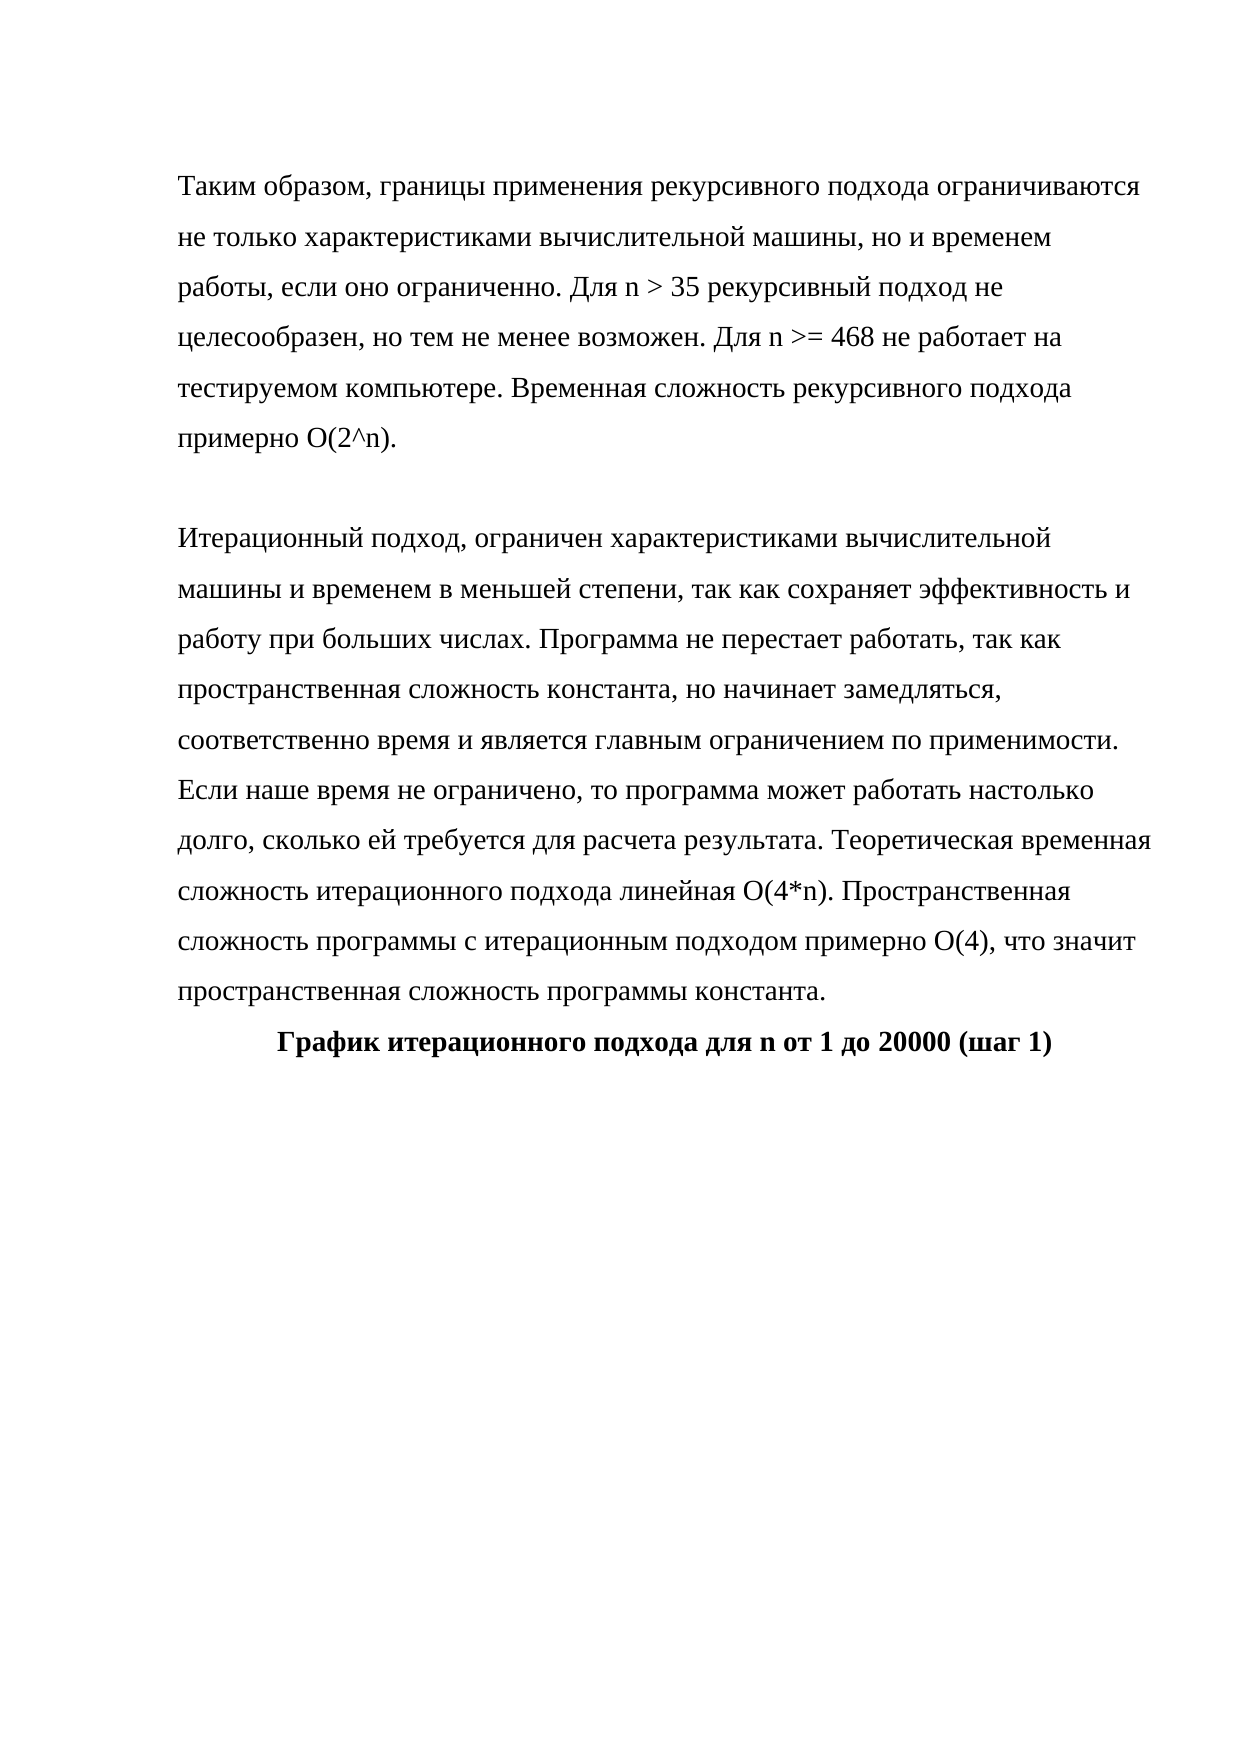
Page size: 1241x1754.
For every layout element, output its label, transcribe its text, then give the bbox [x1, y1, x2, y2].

text Итерационный подход, ограничен характеристиками вычислительной машины и временем в меньшей степени, так как сохраняет эффективность и работу при больших числах. Программа не перестает работать, так как пространственная сложность константа, но начинает замедляться, соответственно время и является главным ограничением по применимости. Если наше время не ограничено, то программа может работать настолько долго, сколько ей требуется для расчета результата. Теоретическая временная сложность итерационного подхода линейная O(4*n). Пространственная сложность программы с итерационным подходом примерно O(4), что значит пространственная сложность программы константа. [177, 521, 1152, 1007]
text График итерационного подхода для n от 1 до 20000 (шаг 1) [177, 1024, 1152, 1057]
text Таким образом, границы применения рекурсивного подхода ограничиваются не только характеристиками вычислительной машины, но и временем работы, если оно ограниченно. Для n > 35 рекурсивный подход не целесообразен, но тем не менее возможен. Для n >= 468 не работает на тестируемом компьютере. Временная сложность рекурсивного подхода примерно O(2^n). [177, 168, 1152, 453]
